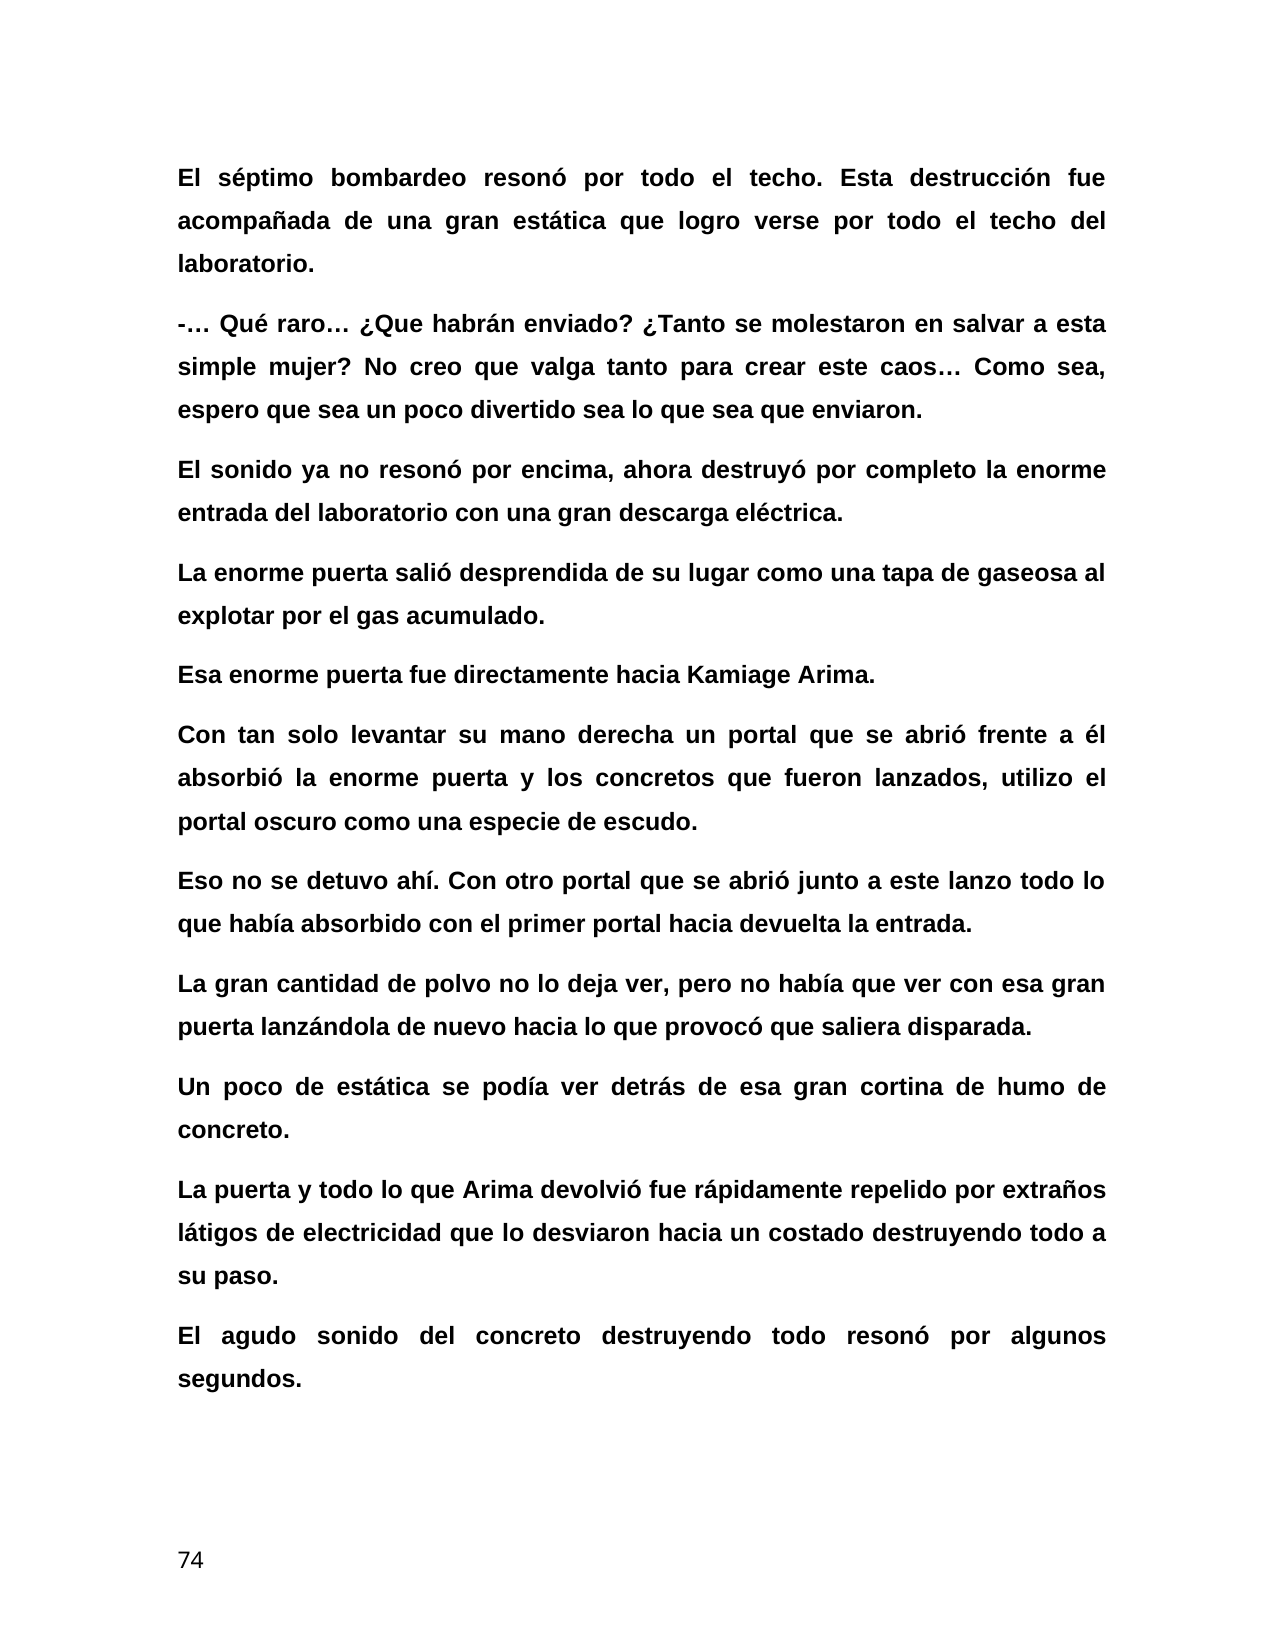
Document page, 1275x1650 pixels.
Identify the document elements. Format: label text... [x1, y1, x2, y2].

text El sonido ya no resonó por encima, ahora destruyó por completo la enorme entrada del laboratorio con una gran descarga eléctrica. [177, 454, 1107, 526]
text -… Qué raro… ¿Que habrán enviado? ¿Tanto se molestaron en salvar a esta simple mujer? No creo que valga tanto para crear este caos… Como sea, espero que sea un poco divertido sea lo que sea que enviaron. [177, 308, 1107, 423]
text El agudo sonido del concreto destruyendo todo resonó por algunos segundos. [177, 1321, 1107, 1393]
text La enorme puerta salió desprendida de su lugar como una tapa de gaseosa al explotar por el gas acumulado. [177, 557, 1107, 629]
text Con tan solo levantar su mano derecha un portal que se abrió frente a él absorbió la enorme puerta y los concretos que fueron lanzados, utilizo el portal oscuro como una especie de escudo. [177, 720, 1107, 835]
text Un poco de estática se podía ver detrás de esa gran cortina de humo de concreto. [177, 1072, 1107, 1144]
text El séptimo bombardeo resonó por todo el techo. Esta destrucción fue acompañada de una gran estática que logro verse por todo el techo del laboratorio. [177, 162, 1107, 277]
text Esa enorme puerta fue directamente hacia Kamiage Arima. [177, 660, 1107, 689]
text La gran cantidad de polvo no lo deja ver, pero no había que ver con esa gran puerta lanzándola de nuevo hacia lo que provocó que saliera disparada. [177, 969, 1107, 1041]
text Eso no se detuvo ahí. Con otro portal que se abrió junto a este lanzo todo lo que había absorbido con el primer portal hacia devuelta la entrada. [177, 866, 1107, 938]
